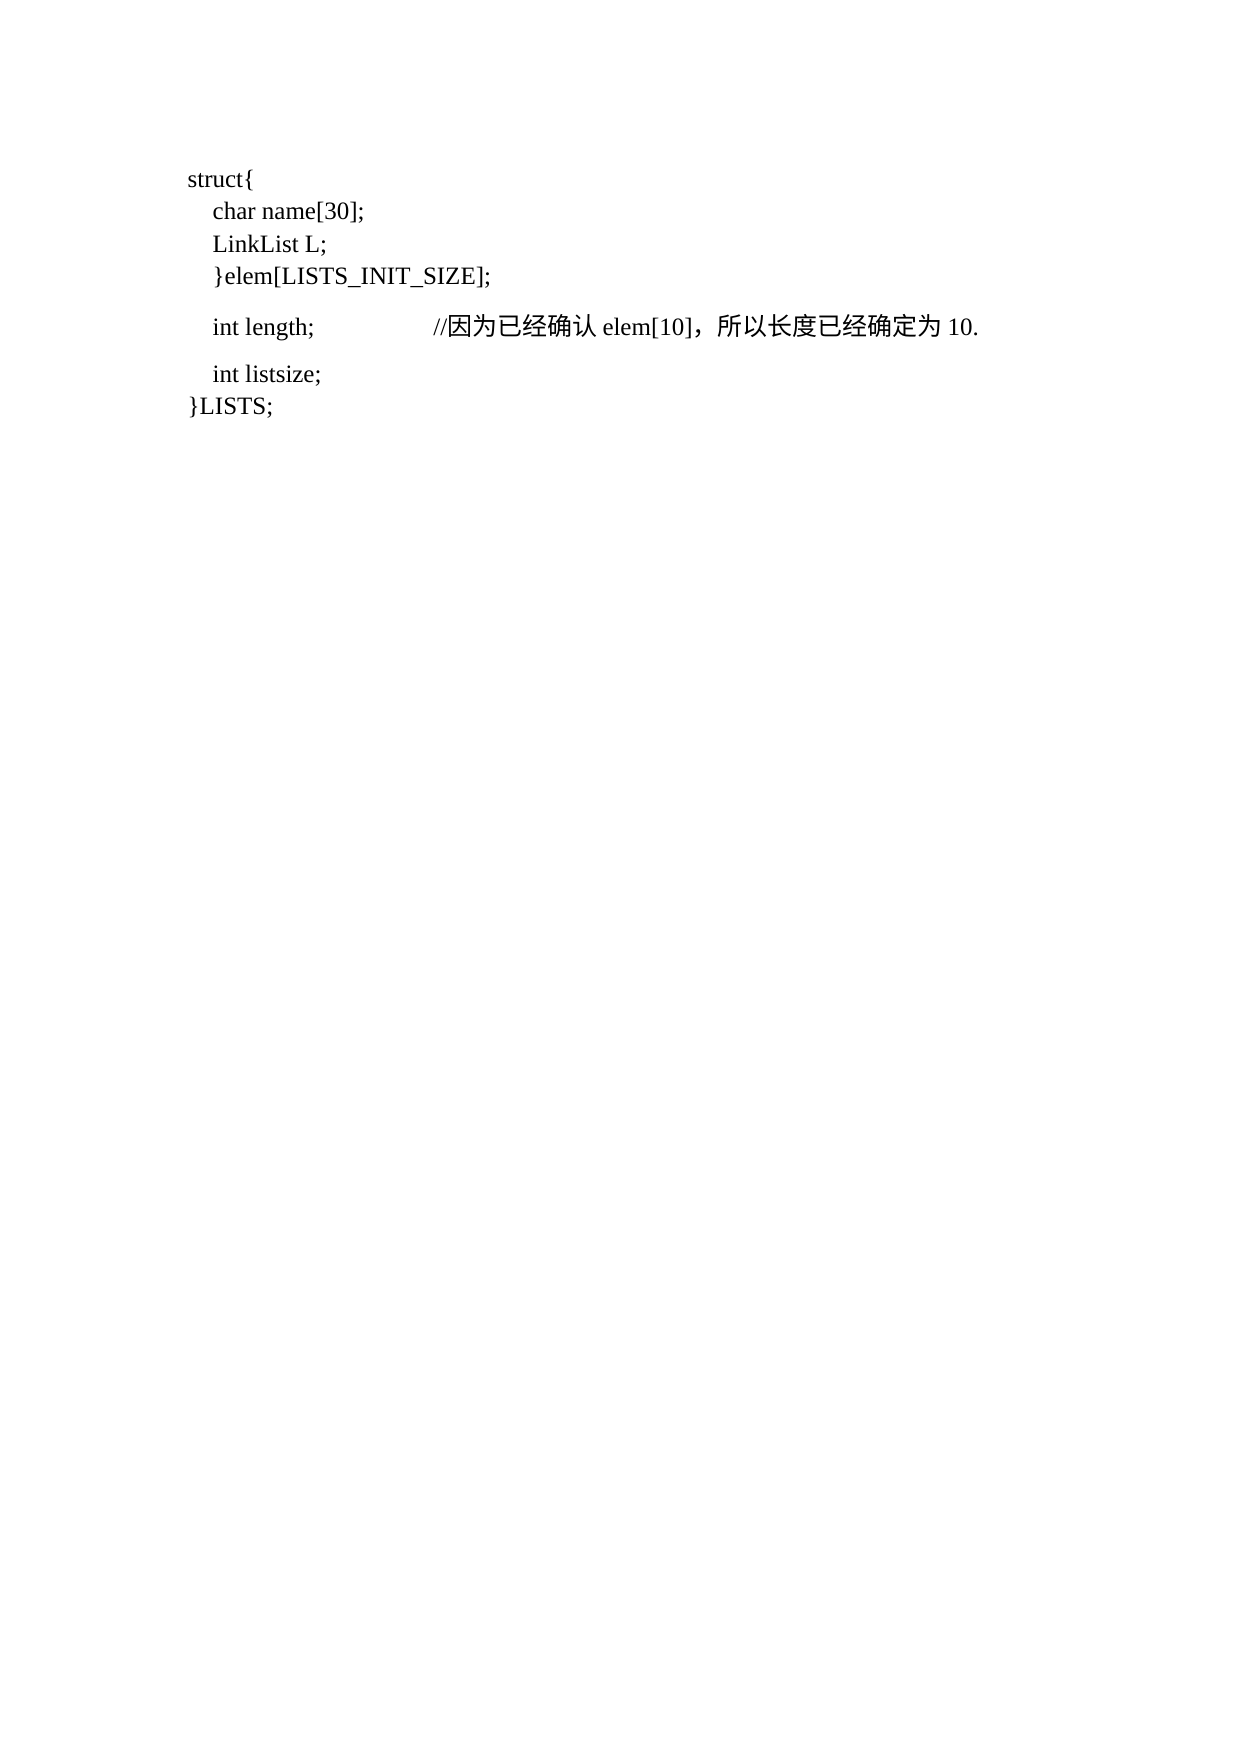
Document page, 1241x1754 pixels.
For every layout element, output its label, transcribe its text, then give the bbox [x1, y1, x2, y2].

text LinkList L; [187, 227, 1053, 259]
text int listsize; [187, 357, 1053, 389]
text char name[30]; [187, 194, 1053, 227]
text struct{ [187, 162, 1053, 194]
text }elem[LISTS_INIT_SIZE]; [187, 259, 1053, 292]
text int length; //因为已经确认elem[10]，所以长度已经确定为10. [187, 292, 1053, 357]
text }LISTS; [187, 389, 1053, 422]
